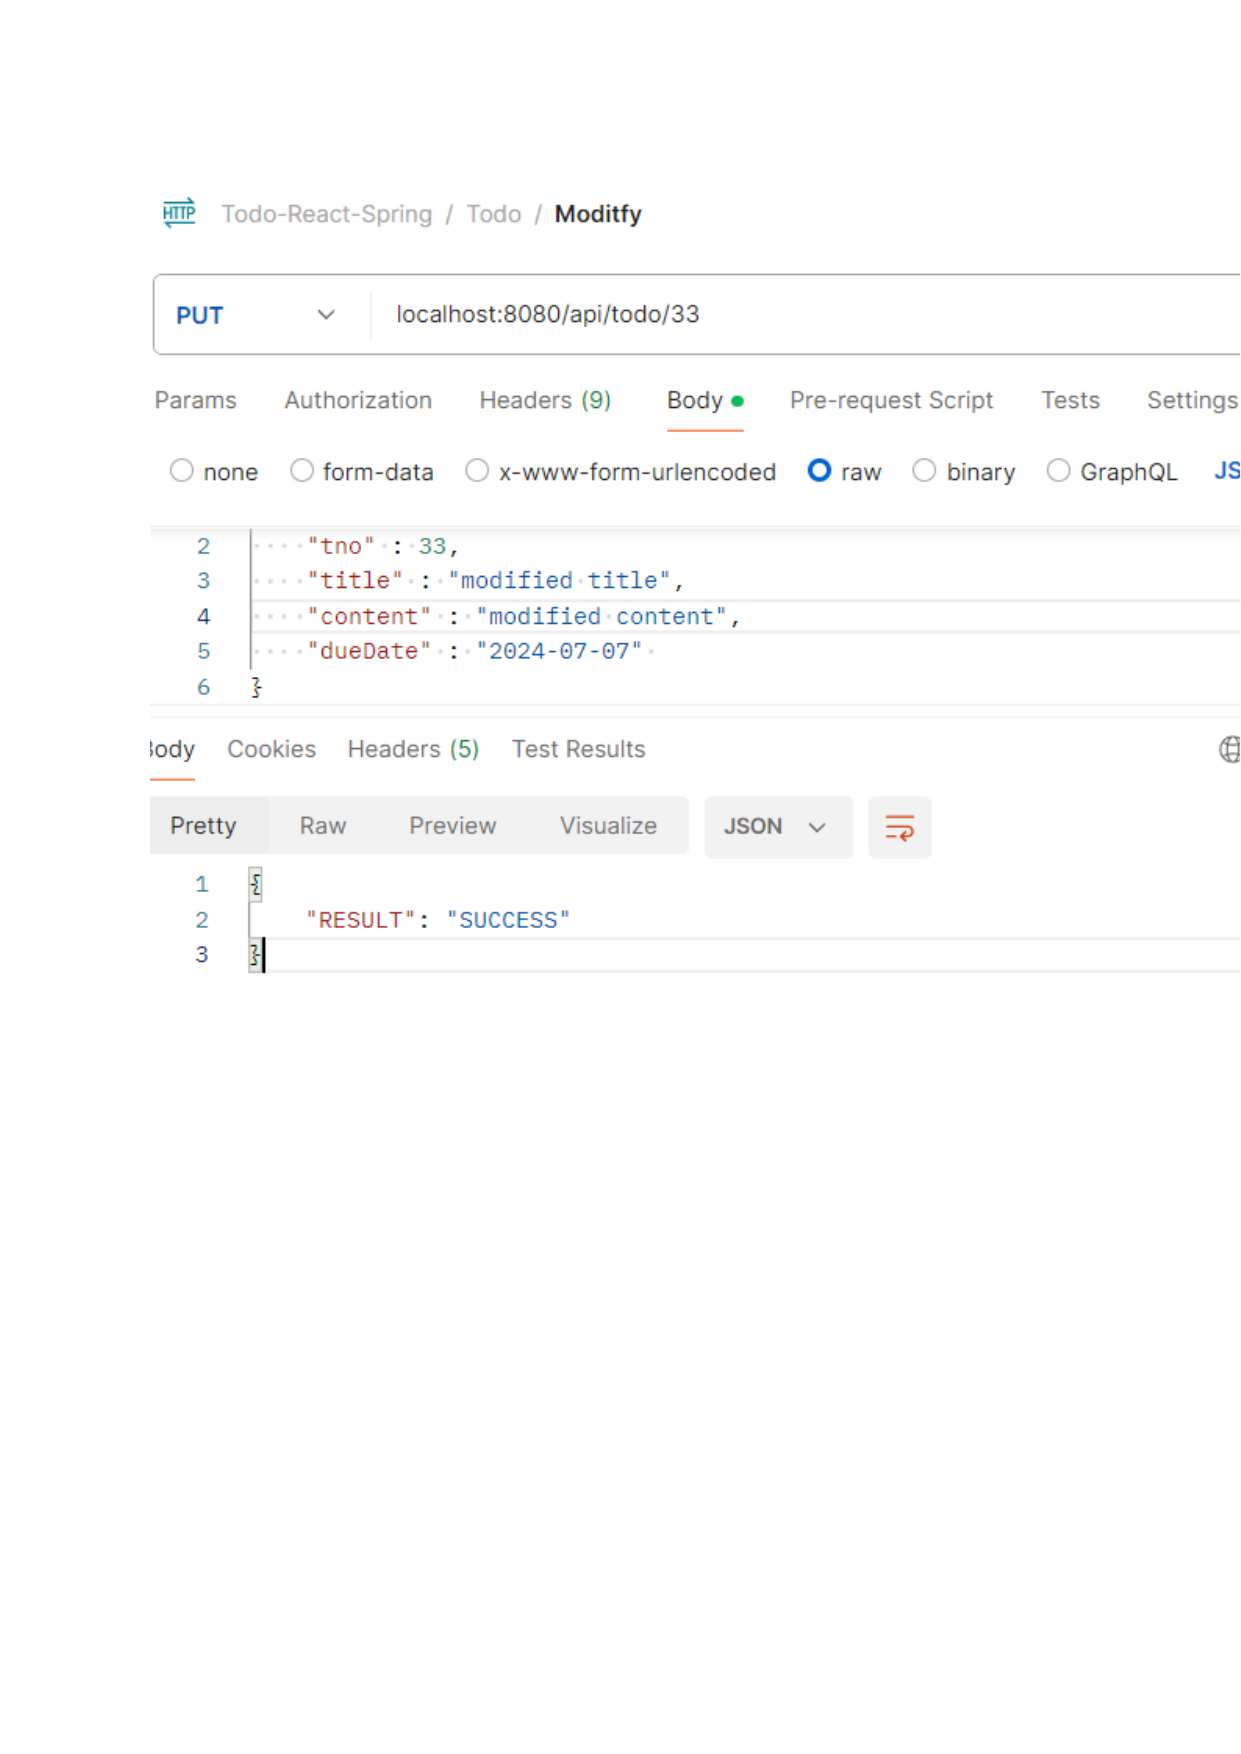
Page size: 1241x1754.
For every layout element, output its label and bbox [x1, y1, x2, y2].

picture [150, 177, 1241, 1014]
